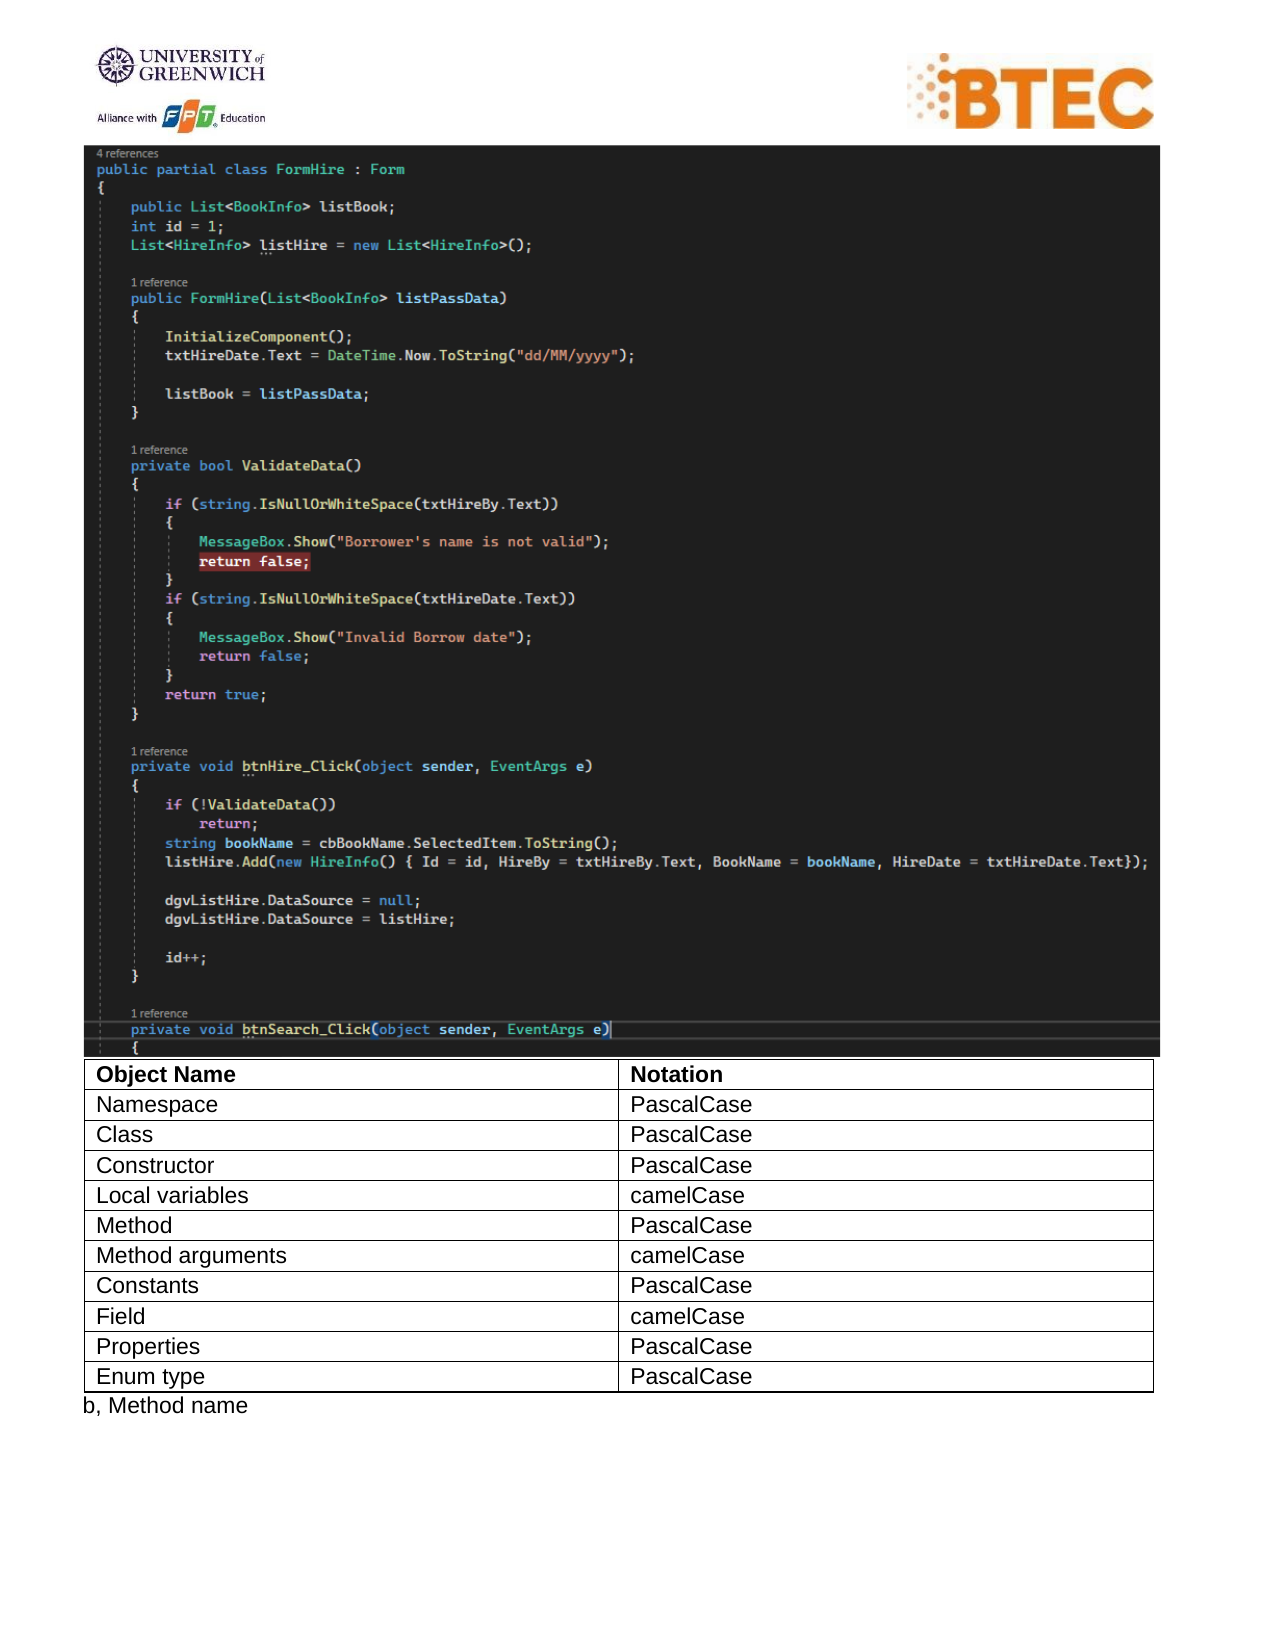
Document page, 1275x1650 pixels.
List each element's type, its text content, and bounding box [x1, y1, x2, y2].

table_cell PascalCase [619, 1211, 1153, 1240]
table_cell Enum type [85, 1362, 618, 1391]
table_header Object Name [85, 1060, 618, 1089]
table_cell PascalCase [619, 1121, 1153, 1150]
table_header Notation [619, 1060, 1153, 1089]
table_cell Properties [85, 1332, 618, 1361]
table_cell PascalCase [619, 1362, 1153, 1391]
picture [83, 33, 277, 144]
table_cell Constructor [85, 1151, 618, 1180]
table_cell Constants [85, 1272, 618, 1301]
table_cell PascalCase [619, 1090, 1153, 1119]
table_cell camelCase [619, 1302, 1153, 1331]
table_cell PascalCase [619, 1332, 1153, 1361]
table_cell camelCase [619, 1241, 1153, 1271]
picture [83, 145, 1161, 1057]
table_cell Class [85, 1121, 618, 1150]
table_cell camelCase [619, 1181, 1153, 1210]
table_cell Method [85, 1211, 618, 1240]
table_cell PascalCase [619, 1151, 1153, 1180]
text b, Method name [82, 1392, 1155, 1419]
table_cell Method arguments [85, 1241, 618, 1271]
table_cell Local variables [85, 1181, 618, 1210]
table_cell PascalCase [619, 1272, 1153, 1301]
picture [906, 53, 1154, 129]
table_cell Namespace [85, 1090, 618, 1119]
table_cell Field [85, 1302, 618, 1331]
